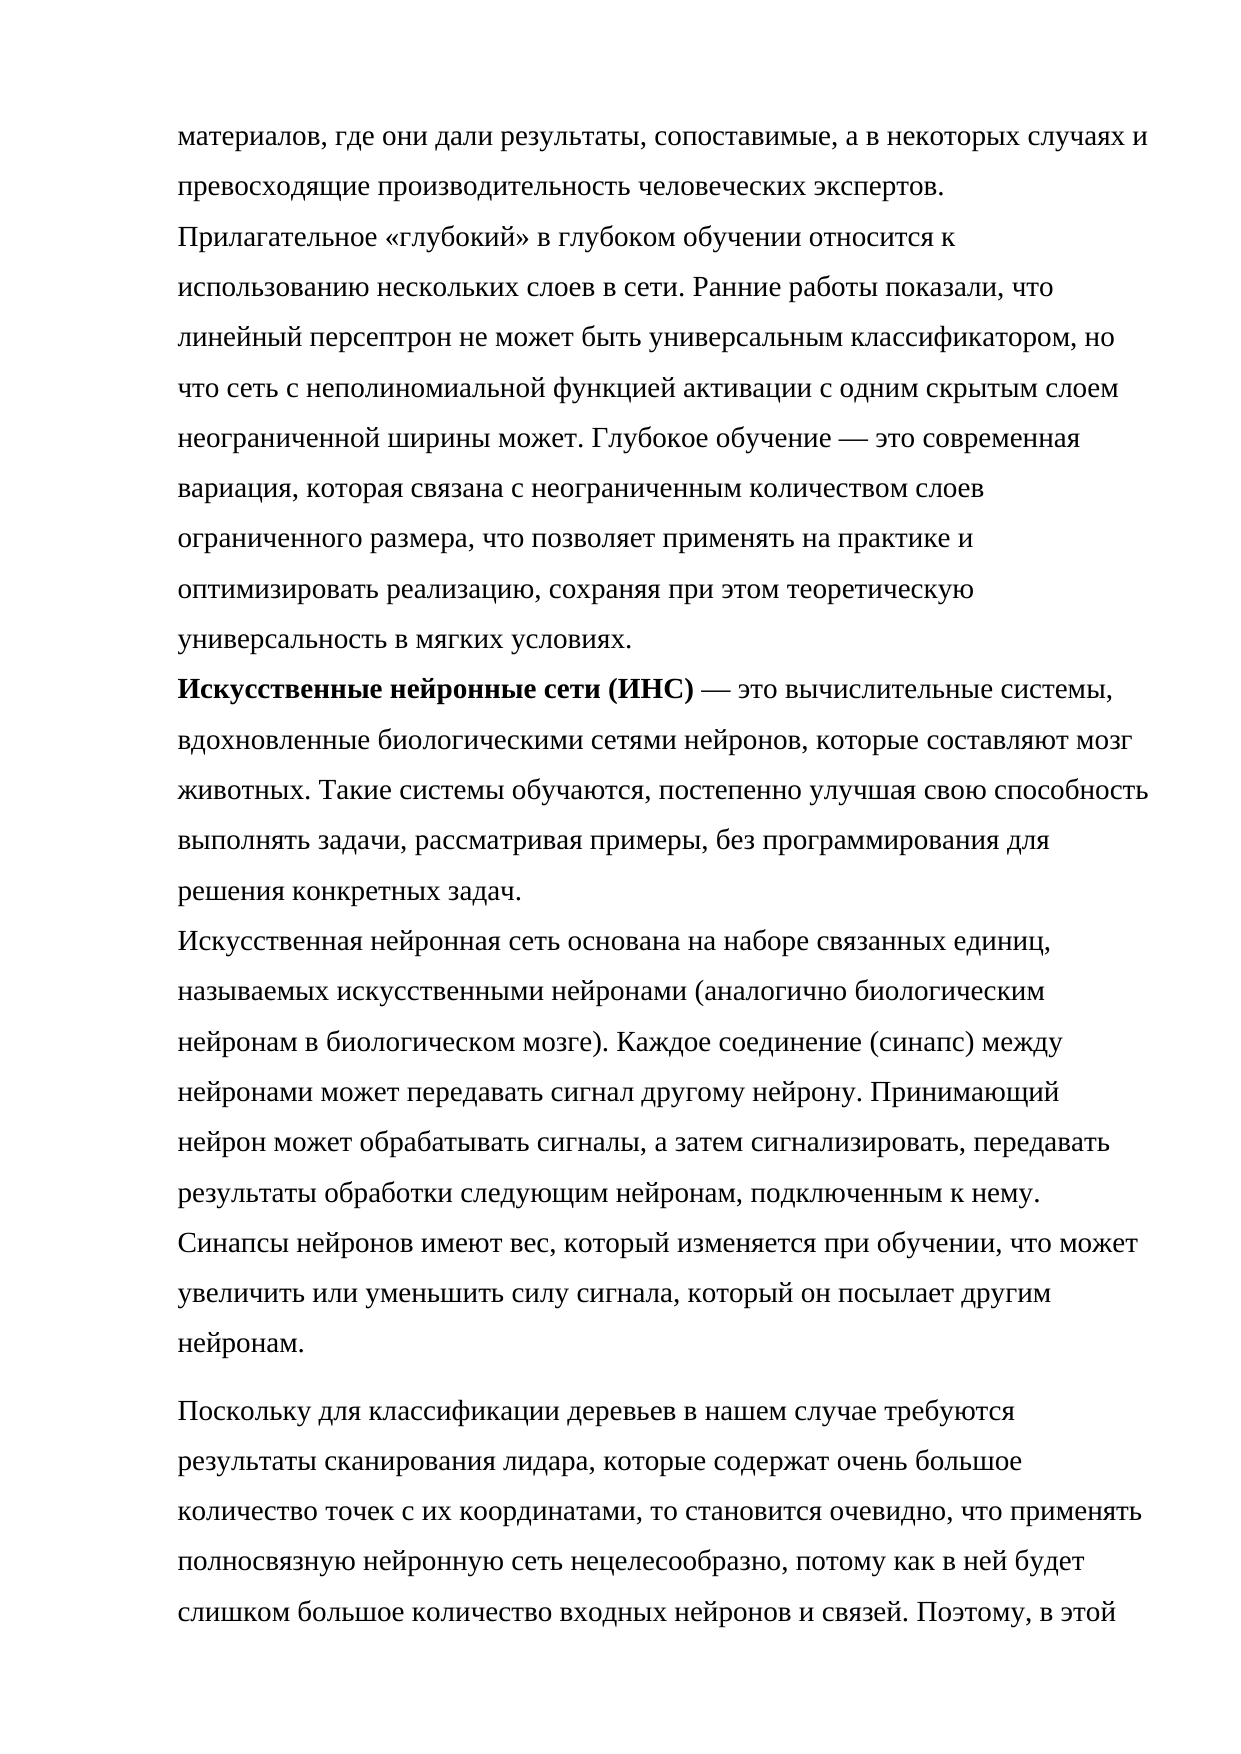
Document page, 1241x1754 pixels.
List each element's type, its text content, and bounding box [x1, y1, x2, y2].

text Искусственная нейронная сеть основана на наборе связанных единиц, называемых искусственными нейронами (аналогично биологическим нейронам в биологическом мозге). Каждое соединение (синапс) между нейронами может передавать сигнал другому нейрону. Принимающий нейрон может обрабатывать сигналы, а затем сигнализировать, передавать результаты обработки следующим нейронам, подключенным к нему. Синапсы нейронов имеют вес, который изменяется при обучении, что может увеличить или уменьшить силу сигнала, который он посылает другим нейронам. [177, 923, 1152, 1359]
text Искусственные нейронные сети (ИНС) — это вычислительные системы, вдохновленные биологическими сетями нейронов, которые составляют мозг животных. Такие системы обучаются, постепенно улучшая свою способность выполнять задачи, рассматривая примеры, без программирования для решения конкретных задач. [177, 672, 1152, 906]
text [177, 1393, 1152, 1627]
text Прилагательное «глубокий» в глубоком обучении относится к использованию нескольких слоев в сети. Ранние работы показали, что линейный персептрон не может быть универсальным классификатором, но что сеть с неполиномиальной функцией активации с одним скрытым слоем неограниченной ширины может. Глубокое обучение — это современная вариация, которая связана с неограниченным количеством слоев ограниченного размера, что позволяет применять на практике и оптимизировать реализацию, сохраняя при этом теоретическую универсальность в мягких условиях. [177, 219, 1152, 655]
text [177, 118, 1152, 202]
